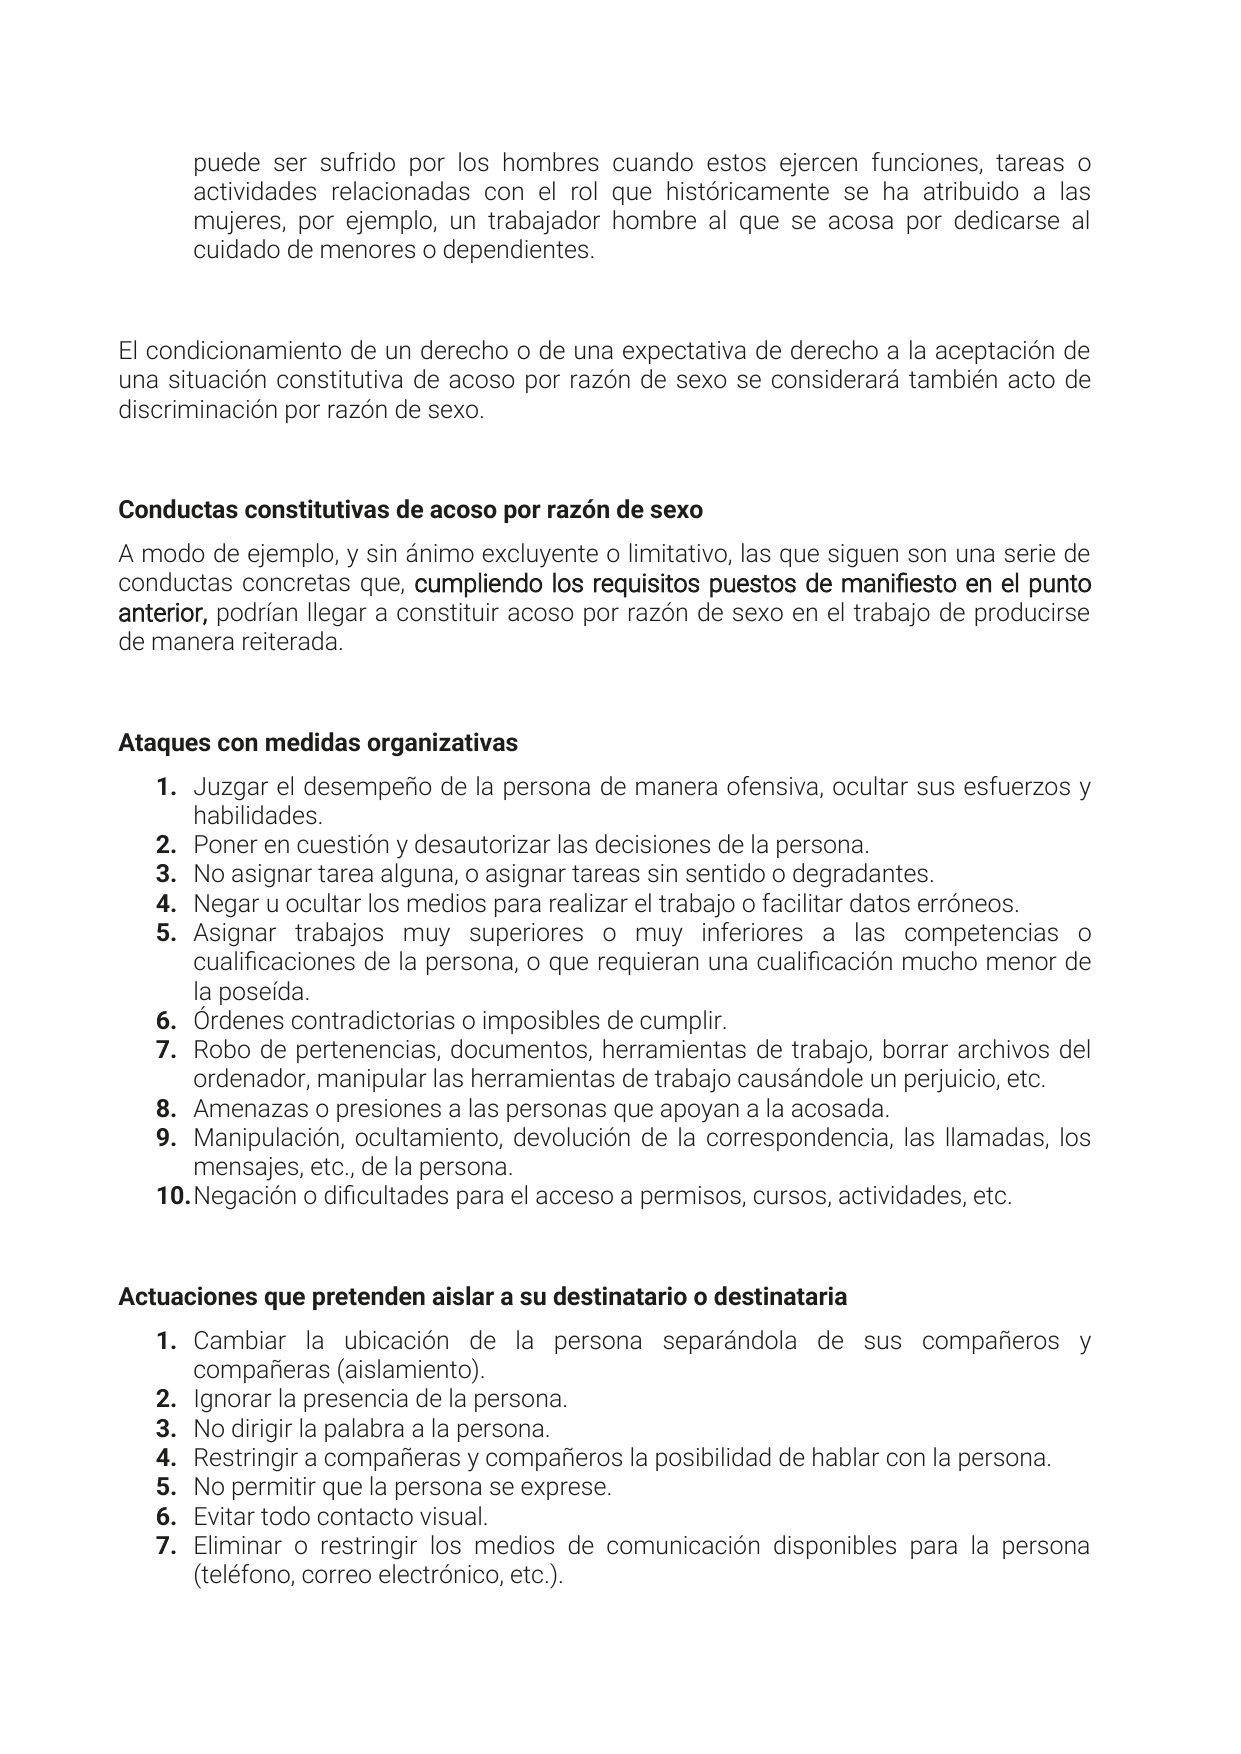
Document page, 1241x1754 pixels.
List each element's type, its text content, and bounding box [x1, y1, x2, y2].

text A modo de ejemplo, y sin ánimo excluyente o limitativo, las que siguen son una serie de conductas concretas que, cumpliendo los requisitos puestos de manifiesto en el punto anterior, podrían llegar a constituir acoso por razón de sexo en el trabajo de producirse de manera reiterada. [118, 539, 1093, 656]
list No dirigir la palabra a la persona. [156, 1414, 1093, 1443]
text Ataques con medidas organizativas [118, 728, 1093, 757]
list Restringir a compañeras y compañeros la posibilidad de hablar con la persona. [156, 1443, 1093, 1472]
list Robo de pertenencias, documentos, herramientas de trabajo, borrar archivos del ordenador, manipular las herramientas de trabajo causándole un perjuicio, etc. [156, 1035, 1093, 1094]
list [156, 148, 1093, 265]
list Negación o dificultades para el acceso a permisos, cursos, actividades, etc. [156, 1182, 1093, 1211]
text El condicionamiento de un derecho o de una expectativa de derecho a la aceptación de una situación constitutiva de acoso por razón de sexo se considerará también acto de discriminación por razón de sexo. [118, 336, 1093, 424]
text Conductas constitutivas de acoso por razón de sexo [118, 496, 1093, 525]
list Órdenes contradictorias o imposibles de cumplir. [156, 1006, 1093, 1035]
list No asignar tarea alguna, o asignar tareas sin sentido o degradantes. [156, 859, 1093, 889]
text Actuaciones que pretenden aislar a su destinatario o destinataria [118, 1282, 1093, 1312]
list Evitar todo contacto visual. [156, 1502, 1093, 1531]
list Ignorar la presencia de la persona. [156, 1385, 1093, 1414]
list Negar u ocultar los medios para realizar el trabajo o facilitar datos erróneos. [156, 889, 1093, 918]
list Eliminar o restringir los medios de comunicación disponibles para la persona (teléfono, correo electrónico, etc.). [156, 1531, 1093, 1589]
list Asignar trabajos muy superiores o muy inferiores a las competencias o cualificaciones de la persona, o que requieran una cualificación mucho menor de la poseída. [156, 918, 1093, 1006]
list Poner en cuestión y desautorizar las decisiones de la persona. [156, 830, 1093, 859]
list Manipulación, ocultamiento, devolución de la correspondencia, las llamadas, los mensajes, etc., de la persona. [156, 1123, 1093, 1182]
list Juzgar el desempeño de la persona de manera ofensiva, ocultar sus esfuerzos y habilidades. [156, 772, 1093, 830]
list Cambiar la ubicación de la persona separándola de sus compañeros y compañeras (aislamiento). [156, 1326, 1093, 1385]
list Amenazas o presiones a las personas que apoyan a la acosada. [156, 1094, 1093, 1123]
list No permitir que la persona se exprese. [156, 1472, 1093, 1502]
